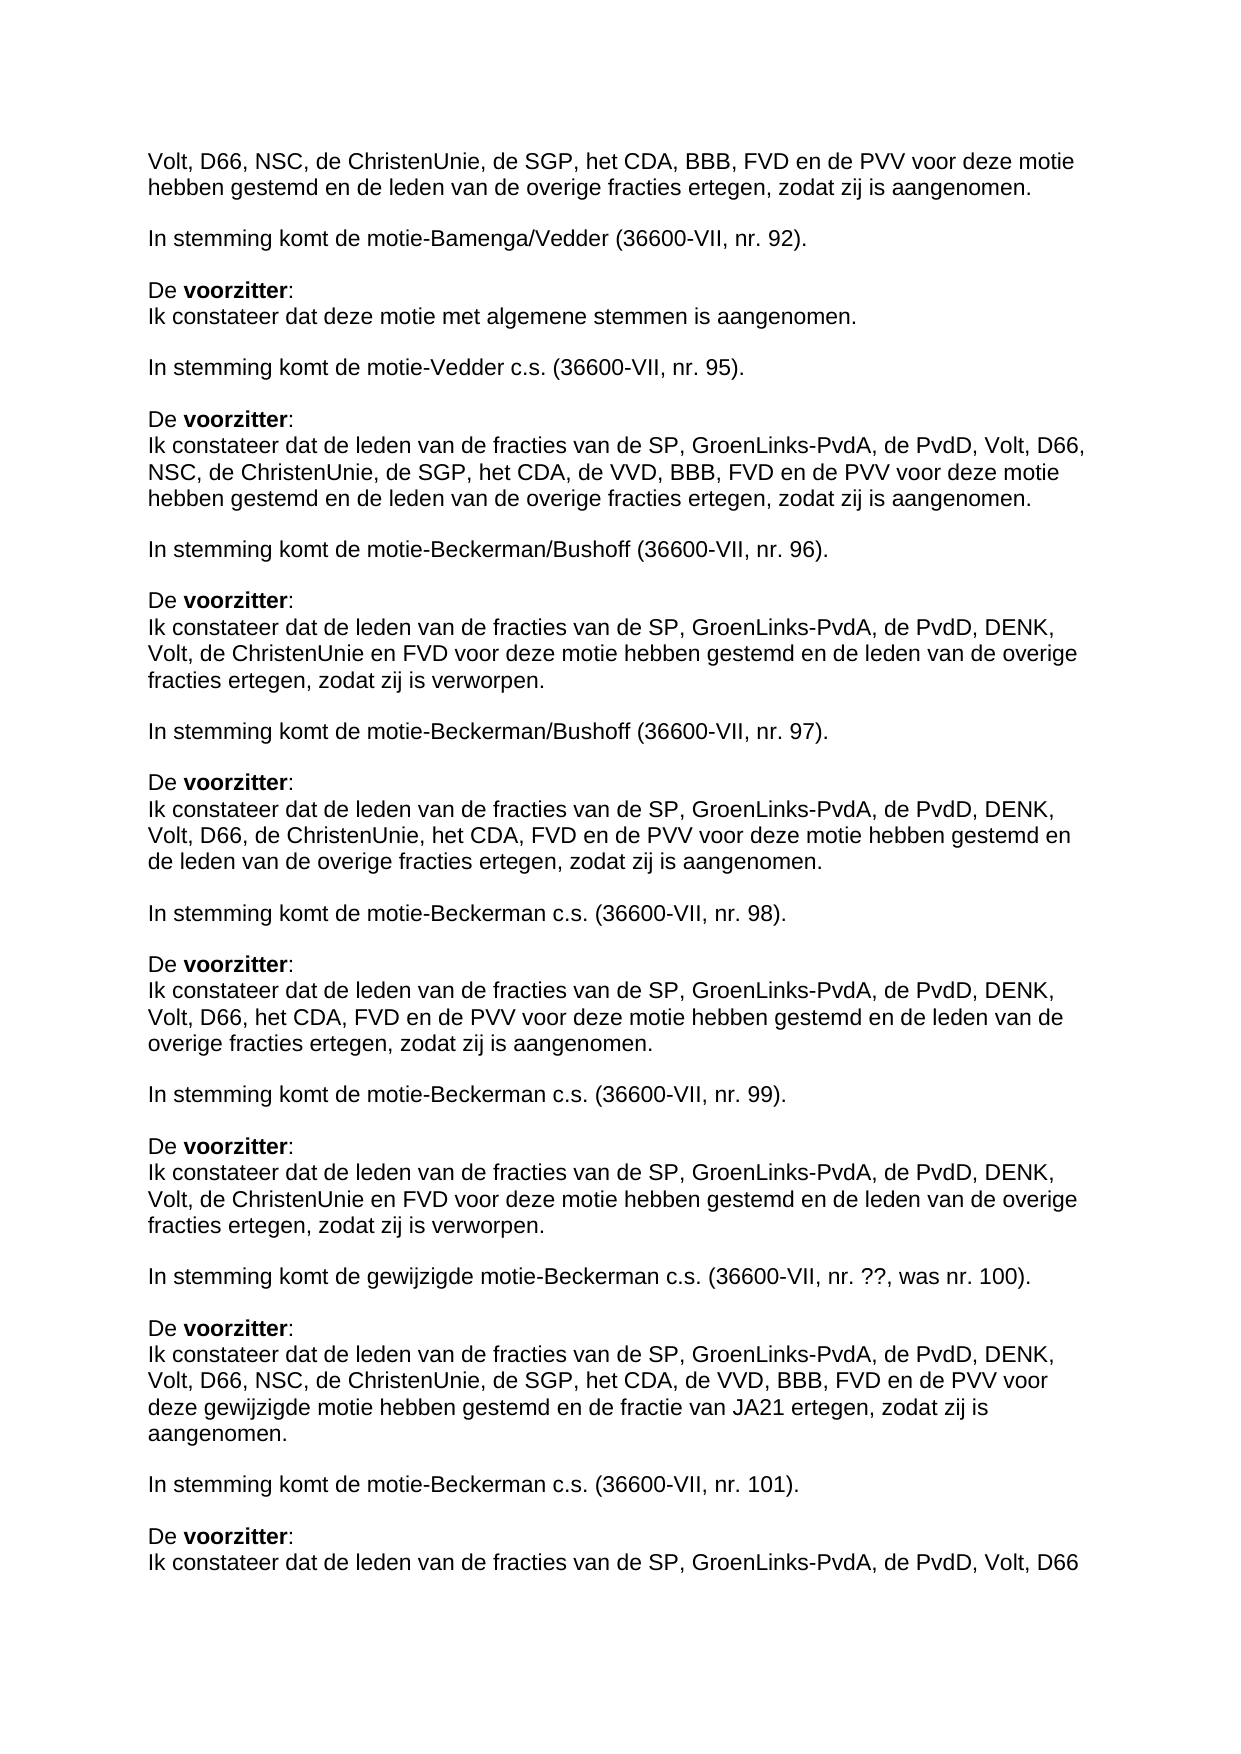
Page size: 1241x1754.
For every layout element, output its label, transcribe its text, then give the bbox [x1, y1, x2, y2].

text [148, 1523, 1093, 1575]
text In stemming komt de gewijzigde motie-Beckerman c.s. (36600-VII, nr. ??, was nr. 100). [148, 1263, 1093, 1289]
text De voorzitter: Ik constateer dat de leden van de fracties van de SP, GroenLinks-PvdA, de PvdD, Volt, D66, NSC, de ChristenUnie, de SGP, het CDA, de VVD, BBB, FVD en de PVV voor deze motie hebben gestemd en de leden van de overige fracties ertegen, zodat zij is aangenomen. [148, 406, 1093, 511]
text In stemming komt de motie-Beckerman/Bushoff (36600-VII, nr. 97). [148, 718, 1093, 744]
text In stemming komt de motie-Beckerman c.s. (36600-VII, nr. 101). [148, 1471, 1093, 1498]
text De voorzitter: Ik constateer dat deze motie met algemene stemmen is aangenomen. [148, 277, 1093, 329]
text In stemming komt de motie-Beckerman/Bushoff (36600-VII, nr. 96). [148, 536, 1093, 562]
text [148, 148, 1093, 200]
text De voorzitter: Ik constateer dat de leden van de fracties van de SP, GroenLinks-PvdA, de PvdD, DENK, Volt, de ChristenUnie en FVD voor deze motie hebben gestemd en de leden van de overige fracties ertegen, zodat zij is verworpen. [148, 587, 1093, 693]
text De voorzitter: Ik constateer dat de leden van de fracties van de SP, GroenLinks-PvdA, de PvdD, DENK, Volt, D66, NSC, de ChristenUnie, de SGP, het CDA, de VVD, BBB, FVD en de PVV voor deze gewijzigde motie hebben gestemd en de fractie van JA21 ertegen, zodat zij is aangenomen. [148, 1314, 1093, 1446]
text De voorzitter: Ik constateer dat de leden van de fracties van de SP, GroenLinks-PvdA, de PvdD, DENK, Volt, de ChristenUnie en FVD voor deze motie hebben gestemd en de leden van de overige fracties ertegen, zodat zij is verworpen. [148, 1133, 1093, 1238]
text In stemming komt de motie-Vedder c.s. (36600-VII, nr. 95). [148, 354, 1093, 381]
text In stemming komt de motie-Bamenga/Vedder (36600-VII, nr. 92). [148, 225, 1093, 252]
text De voorzitter: Ik constateer dat de leden van de fracties van de SP, GroenLinks-PvdA, de PvdD, DENK, Volt, D66, de ChristenUnie, het CDA, FVD en de PVV voor deze motie hebben gestemd en de leden van de overige fracties ertegen, zodat zij is aangenomen. [148, 769, 1093, 875]
text In stemming komt de motie-Beckerman c.s. (36600-VII, nr. 98). [148, 900, 1093, 926]
text De voorzitter: Ik constateer dat de leden van de fracties van de SP, GroenLinks-PvdA, de PvdD, DENK, Volt, D66, het CDA, FVD en de PVV voor deze motie hebben gestemd en de leden van de overige fracties ertegen, zodat zij is aangenomen. [148, 951, 1093, 1056]
text In stemming komt de motie-Beckerman c.s. (36600-VII, nr. 99). [148, 1081, 1093, 1108]
